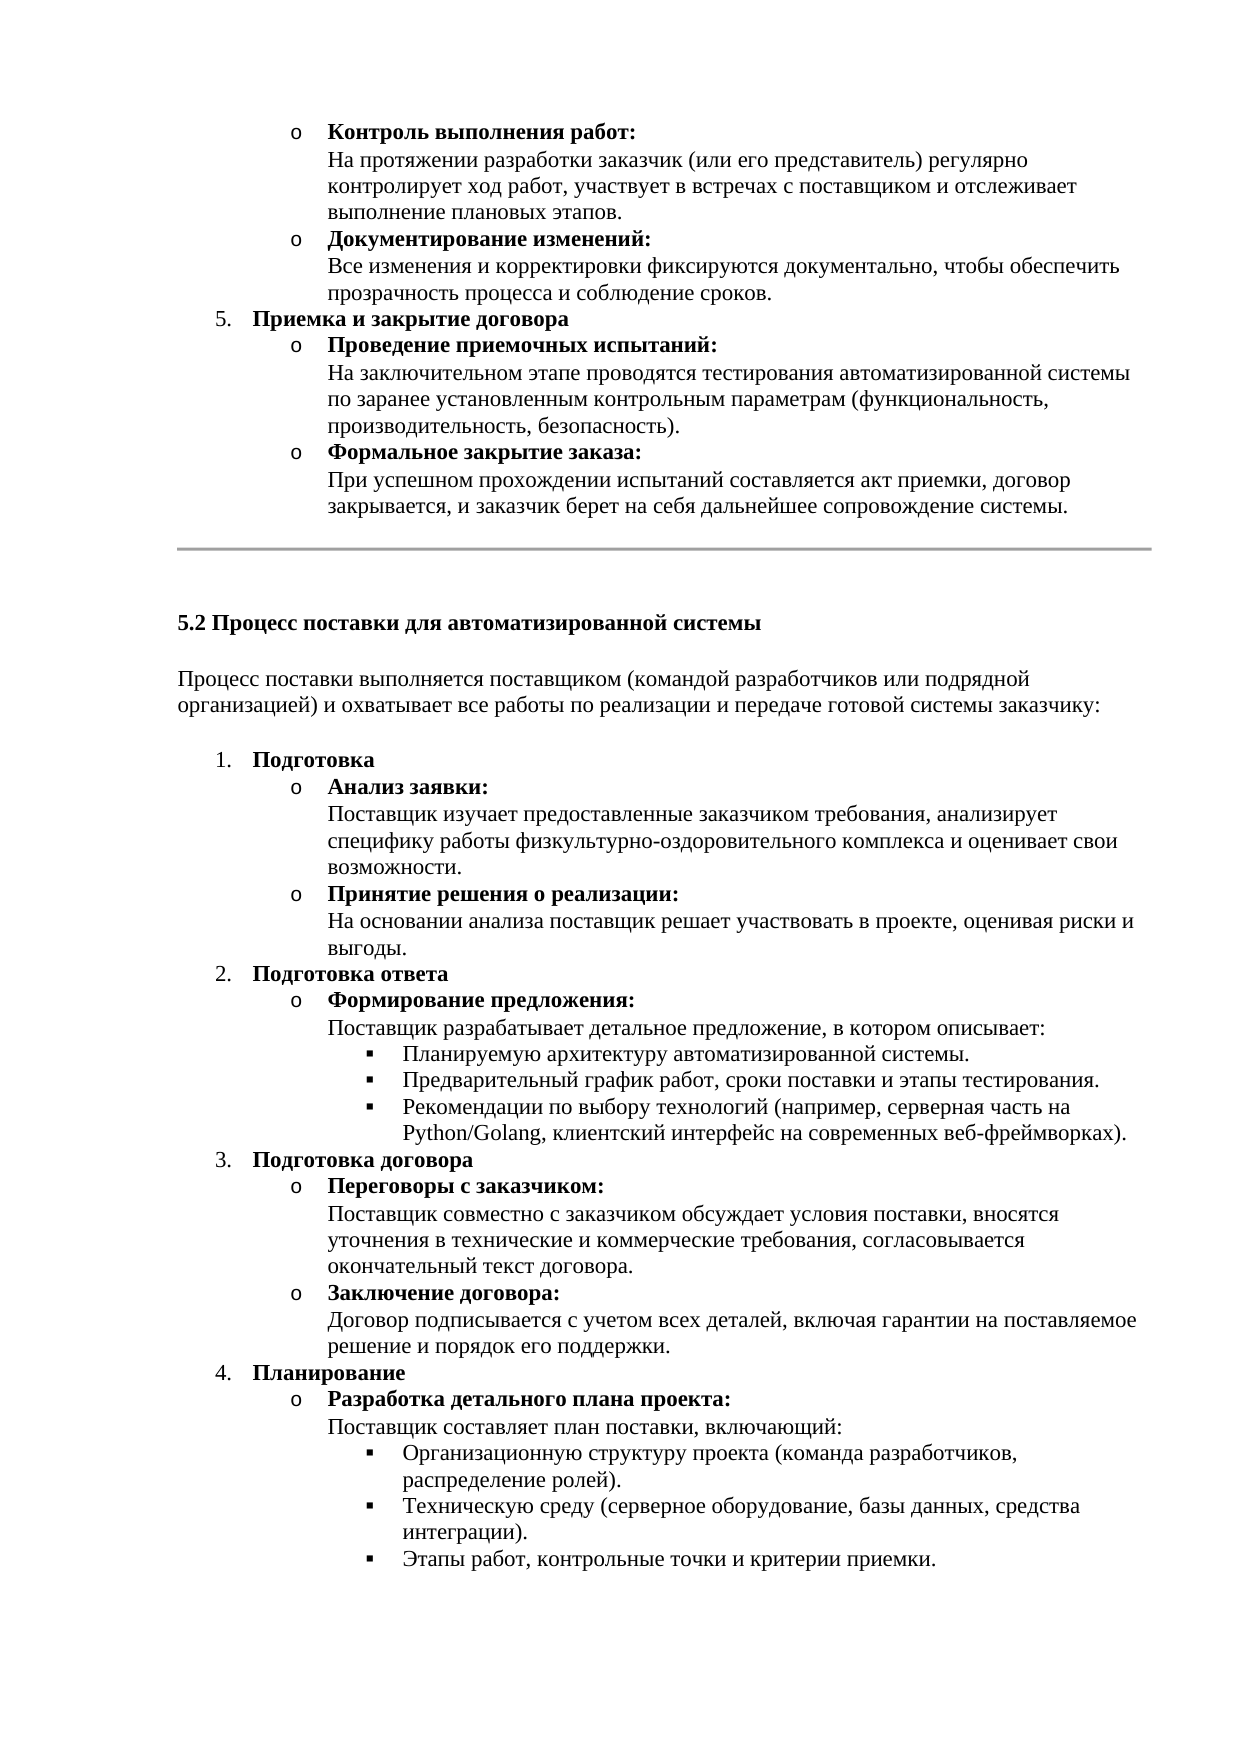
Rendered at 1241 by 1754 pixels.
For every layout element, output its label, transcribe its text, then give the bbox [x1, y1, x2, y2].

list Предварительный график работ, сроки поставки и этапы тестирования. [365, 1067, 1152, 1093]
list Этапы работ, контрольные точки и критерии приемки. [365, 1545, 1152, 1571]
text 5.2 Процесс поставки для автоматизированной системы [177, 609, 1152, 636]
list Планируемую архитектуру автоматизированной системы. [365, 1040, 1152, 1067]
list Заключение договора: Договор подписывается с учетом всех деталей, включая гарантии на поставляемое решение и порядок его поддержки. [290, 1279, 1152, 1359]
list Разработка детального плана проекта: Поставщик составляет план поставки, включающий: [290, 1385, 1152, 1439]
text Процесс поставки выполняется поставщиком (командой разработчиков или подрядной организацией) и охватывает все работы по реализации и передаче готовой системы заказчику: [177, 665, 1152, 717]
list Переговоры с заказчиком: Поставщик совместно с заказчиком обсуждает условия поставки, вносятся уточнения в технические и коммерческие требования, согласовывается окончательный текст договора. [290, 1172, 1152, 1279]
list Формирование предложения: Поставщик разрабатывает детальное предложение, в котором описывает: [290, 986, 1152, 1040]
list Техническую среду (серверное оборудование, базы данных, средства интеграции). [365, 1492, 1152, 1545]
list Анализ заявки: Поставщик изучает предоставленные заказчиком требования, анализирует специфику работы физкультурно-оздоровительного комплекса и оценивает свои возможности. [290, 773, 1152, 879]
list Организационную структуру проекта (команда разработчиков, распределение ролей). [365, 1439, 1152, 1492]
list Проведение приемочных испытаний: На заключительном этапе проводятся тестирования автоматизированной системы по заранее установленным контрольным параметрам (функциональность, производительность, безопасность). [290, 331, 1152, 438]
list Формальное закрытие заказа: При успешном прохождении испытаний составляется акт приемки, договор закрывается, и заказчик берет на себя дальнейшее сопровождение системы. [290, 438, 1152, 518]
list Документирование изменений: Все изменения и корректировки фиксируются документально, чтобы обеспечить прозрачность процесса и соблюдение сроков. [290, 225, 1152, 305]
list Приемка и закрытие договора [215, 305, 1152, 331]
list Подготовка ответа [215, 960, 1152, 986]
list Контроль выполнения работ: На протяжении разработки заказчик (или его представитель) регулярно контролирует ход работ, участвует в встречах с поставщиком и отслеживает выполнение плановых этапов. [290, 118, 1152, 225]
list Принятие решения о реализации: На основании анализа поставщик решает участвовать в проекте, оценивая риски и выгоды. [290, 879, 1152, 960]
list Планирование [215, 1359, 1152, 1385]
list Рекомендации по выбору технологий (например, серверная часть на Python/Golang, клиентский интерфейс на современных веб-фреймворках). [365, 1093, 1152, 1146]
list Подготовка [215, 747, 1152, 773]
list Подготовка договора [215, 1146, 1152, 1172]
